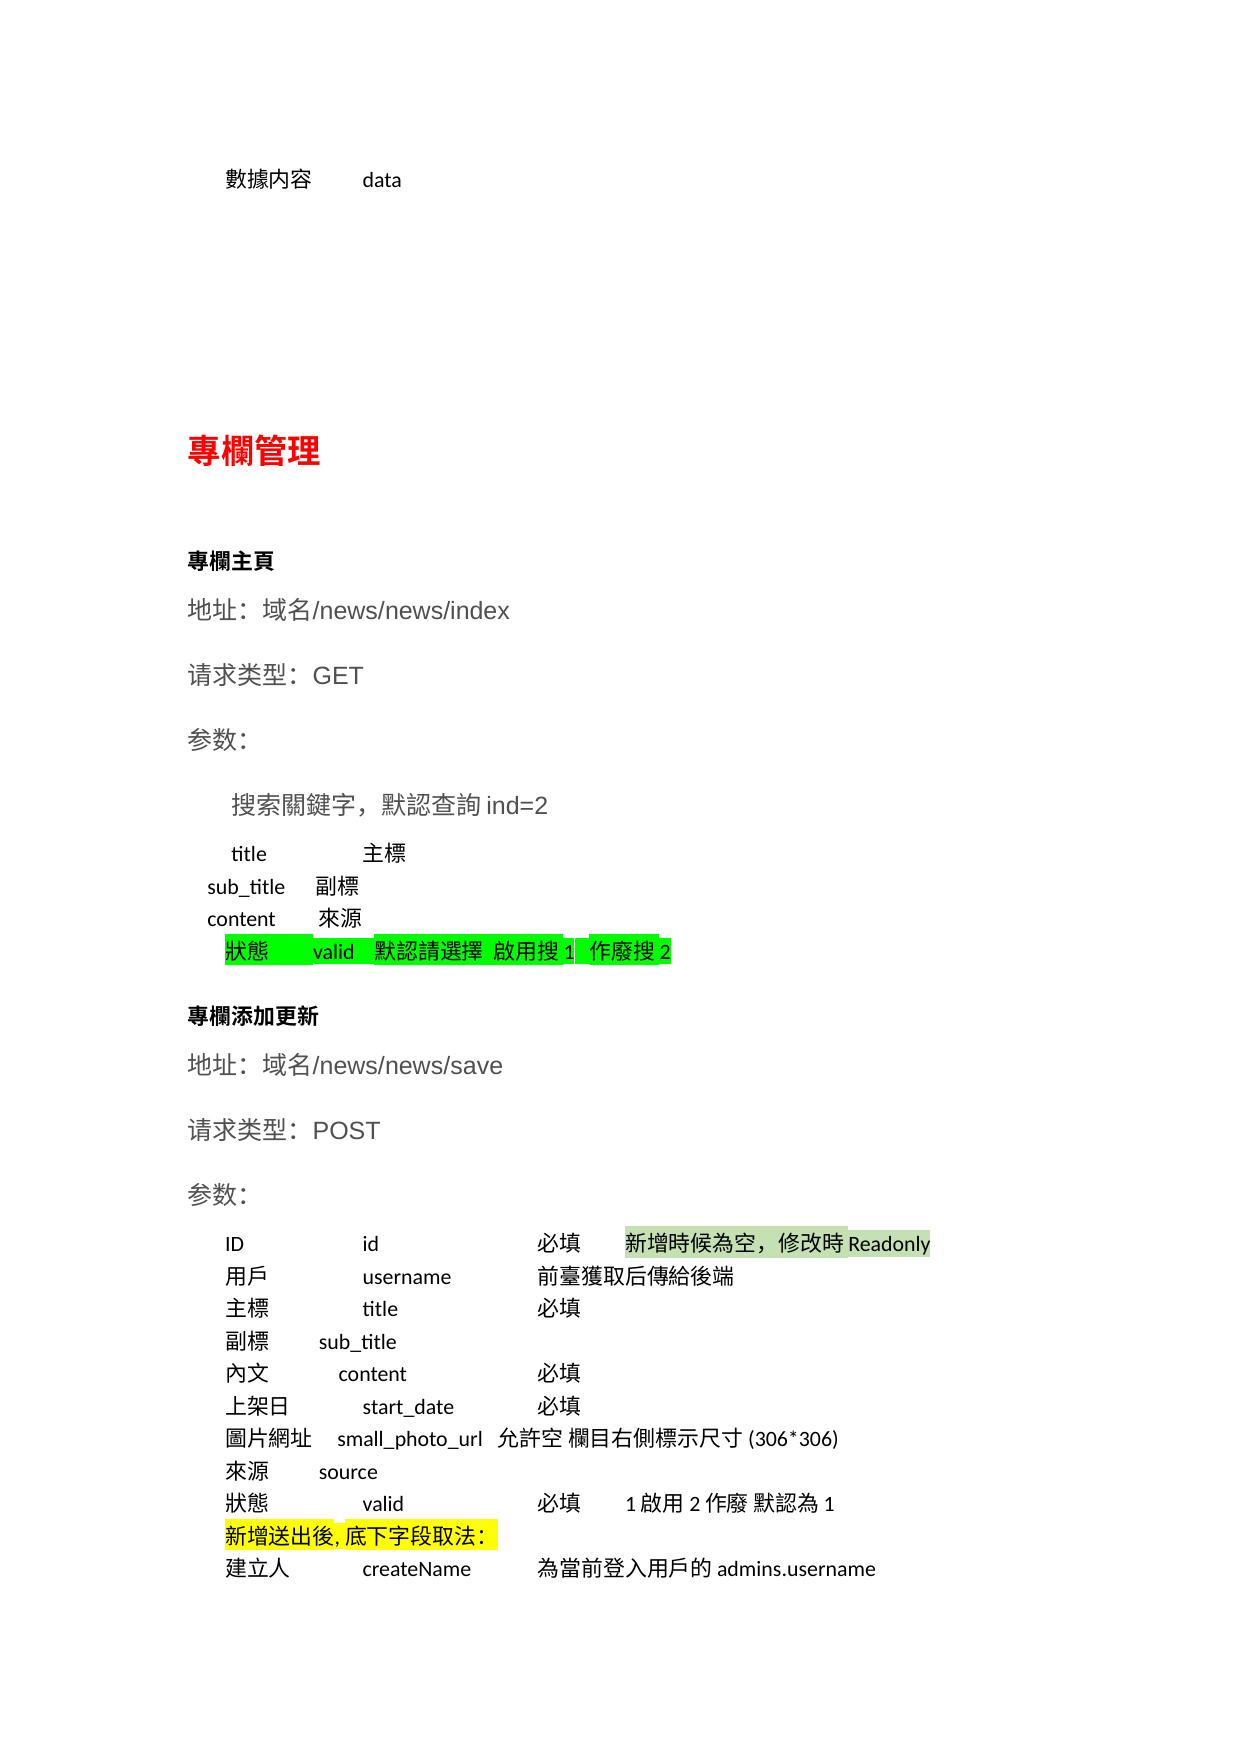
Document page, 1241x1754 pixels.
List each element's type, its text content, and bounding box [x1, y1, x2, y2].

text 內文 content 必填 [187, 1356, 1053, 1388]
text 數據内容 data [187, 162, 1053, 194]
subtitle 專欄管理 [187, 417, 1053, 482]
text 新增送出後, 底下字段取法： [187, 1518, 1053, 1551]
text 來源 source [187, 1453, 1053, 1486]
text 请求类型：GET [187, 641, 1053, 706]
text 副標 sub_title [187, 1323, 1053, 1356]
text 搜索關鍵字，默認查詢ind=2 [187, 771, 1053, 836]
text 地址：域名/news/news/index [187, 576, 1053, 641]
text content 來源 [187, 901, 1053, 933]
text title 主標 [187, 836, 1053, 868]
text ID id 必填 新增時候為空，修改時Readonly [187, 1226, 625, 1258]
text sub_title 副標 [187, 868, 1053, 901]
text 上架日 start_date 必填 [187, 1388, 1053, 1421]
text 请求类型：POST [187, 1096, 1053, 1161]
text 狀態 valid 默認請選擇 啟用搜1 作廢搜2 [187, 933, 1053, 966]
text 用戶 username 前臺獲取后傳給後端 [187, 1258, 1053, 1291]
text ID id 必填 新增時候為空，修改時Readonly [848, 1226, 1053, 1258]
text 專欄主頁 [187, 543, 1053, 576]
text 参数： [187, 706, 1053, 771]
text 狀態 valid 必填 1啟用 2作廢 默認為1 [187, 1486, 1053, 1518]
text 專欄添加更新 [187, 998, 1053, 1031]
text 参数： [187, 1161, 1053, 1226]
text 圖片網址 small_photo_url 允許空 欄目右側標示尺寸 (306*306) [187, 1421, 1053, 1453]
text 地址：域名/news/news/save [187, 1031, 1053, 1096]
text 建立人 createName 為當前登入用戶的admins.username [187, 1551, 1053, 1583]
text 主標 title 必填 [187, 1291, 1053, 1323]
